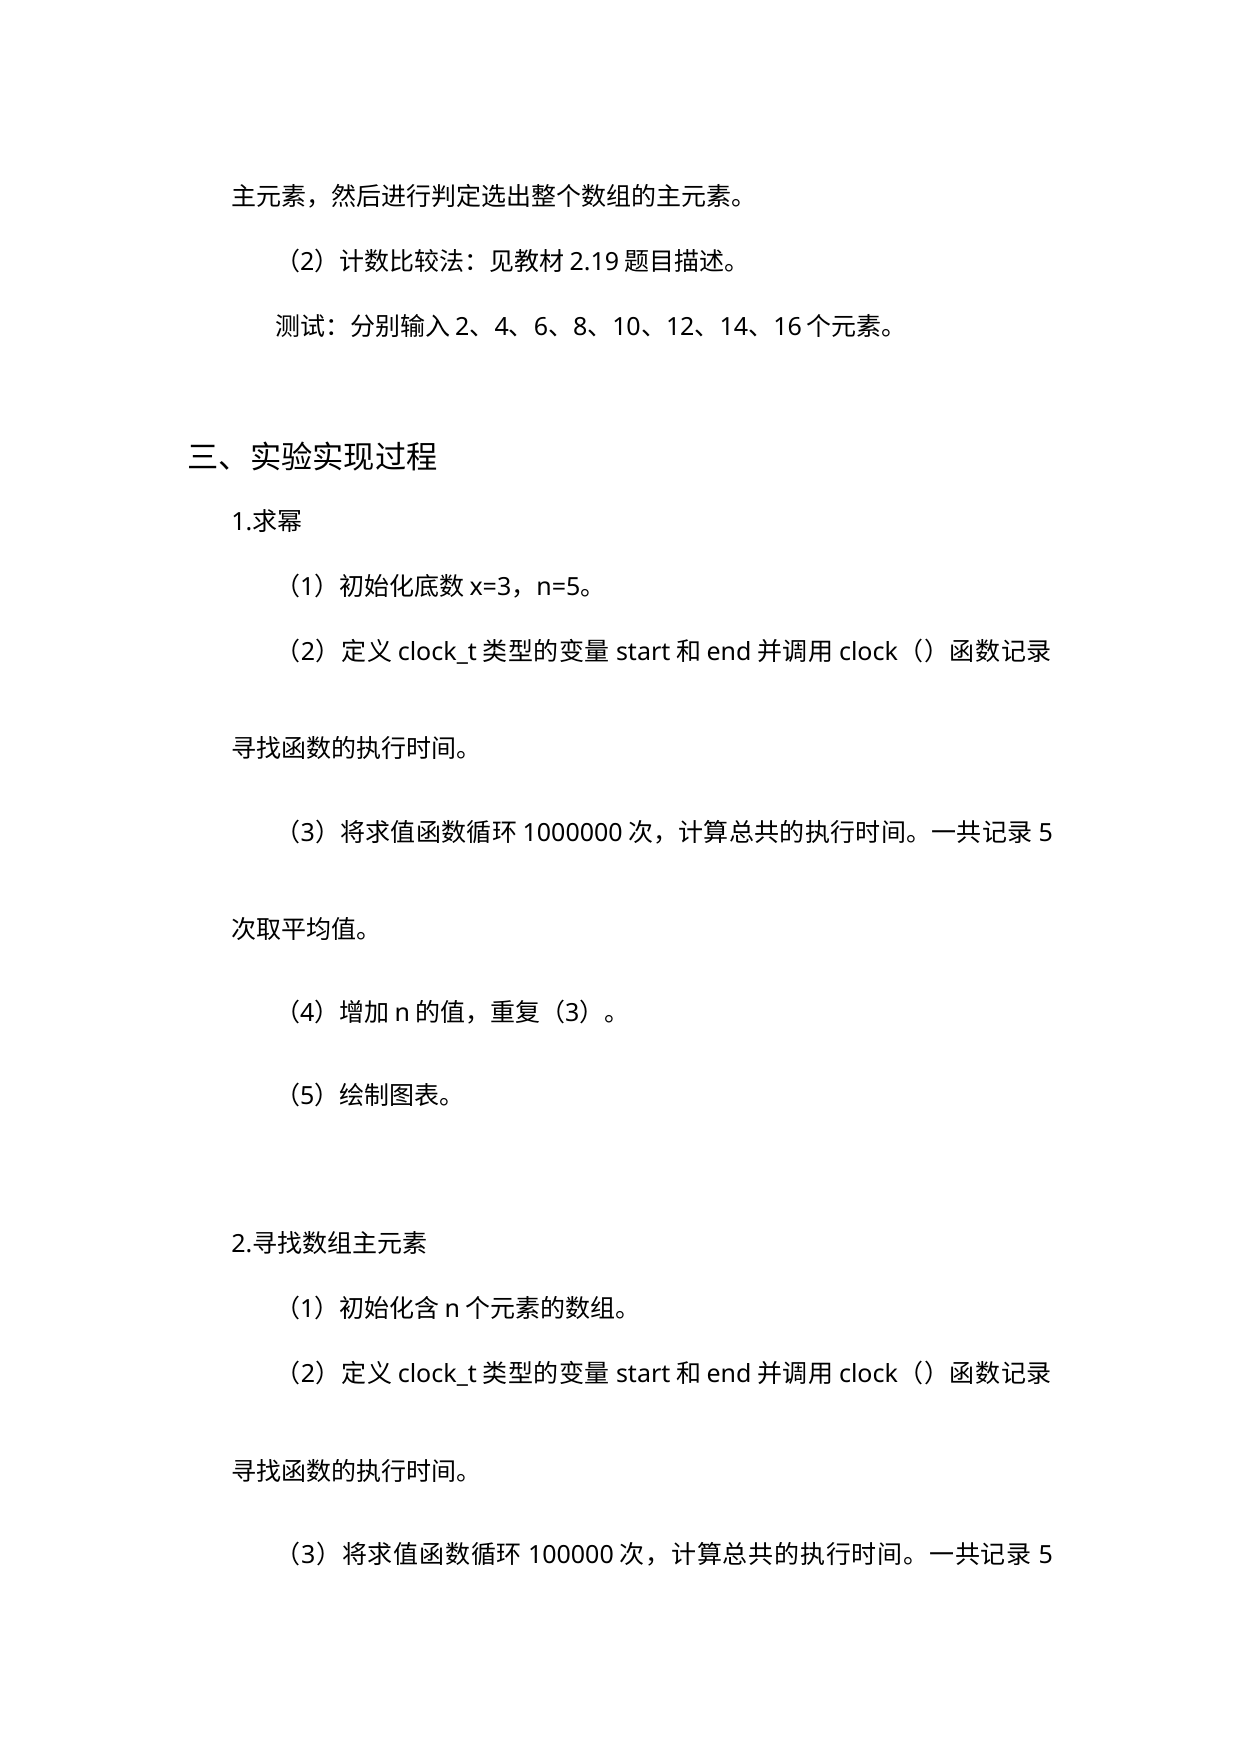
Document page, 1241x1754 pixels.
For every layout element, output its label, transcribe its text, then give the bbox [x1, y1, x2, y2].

text （2）定义clock_t类型的变量start和end并调用clock（）函数记录寻找函数的执行时间。 [231, 1339, 1053, 1502]
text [231, 162, 1053, 227]
text （2）定义clock_t类型的变量start和end并调用clock（）函数记录寻找函数的执行时间。 [231, 617, 1053, 779]
text （4）增加n的值，重复（3）。 [231, 978, 1053, 1043]
text （5）绘制图表。 [231, 1061, 1053, 1126]
text 1.求幂 [187, 487, 1053, 552]
text （2）计数比较法：见教材2.19题目描述。 [231, 227, 1053, 292]
text （3）将求值函数循环1000000次，计算总共的执行时间。一共记录5次取平均值。 [231, 798, 1053, 960]
text 三、实验实现过程 [187, 422, 1053, 487]
text （1）初始化底数x=3，n=5。 [231, 552, 1053, 617]
text （1）初始化含n个元素的数组。 [231, 1274, 1053, 1339]
text 2.寻找数组主元素 [187, 1209, 1053, 1274]
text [231, 1520, 1053, 1585]
text 测试：分别输入2、4、6、8、10、12、14、16个元素。 [231, 292, 1053, 357]
